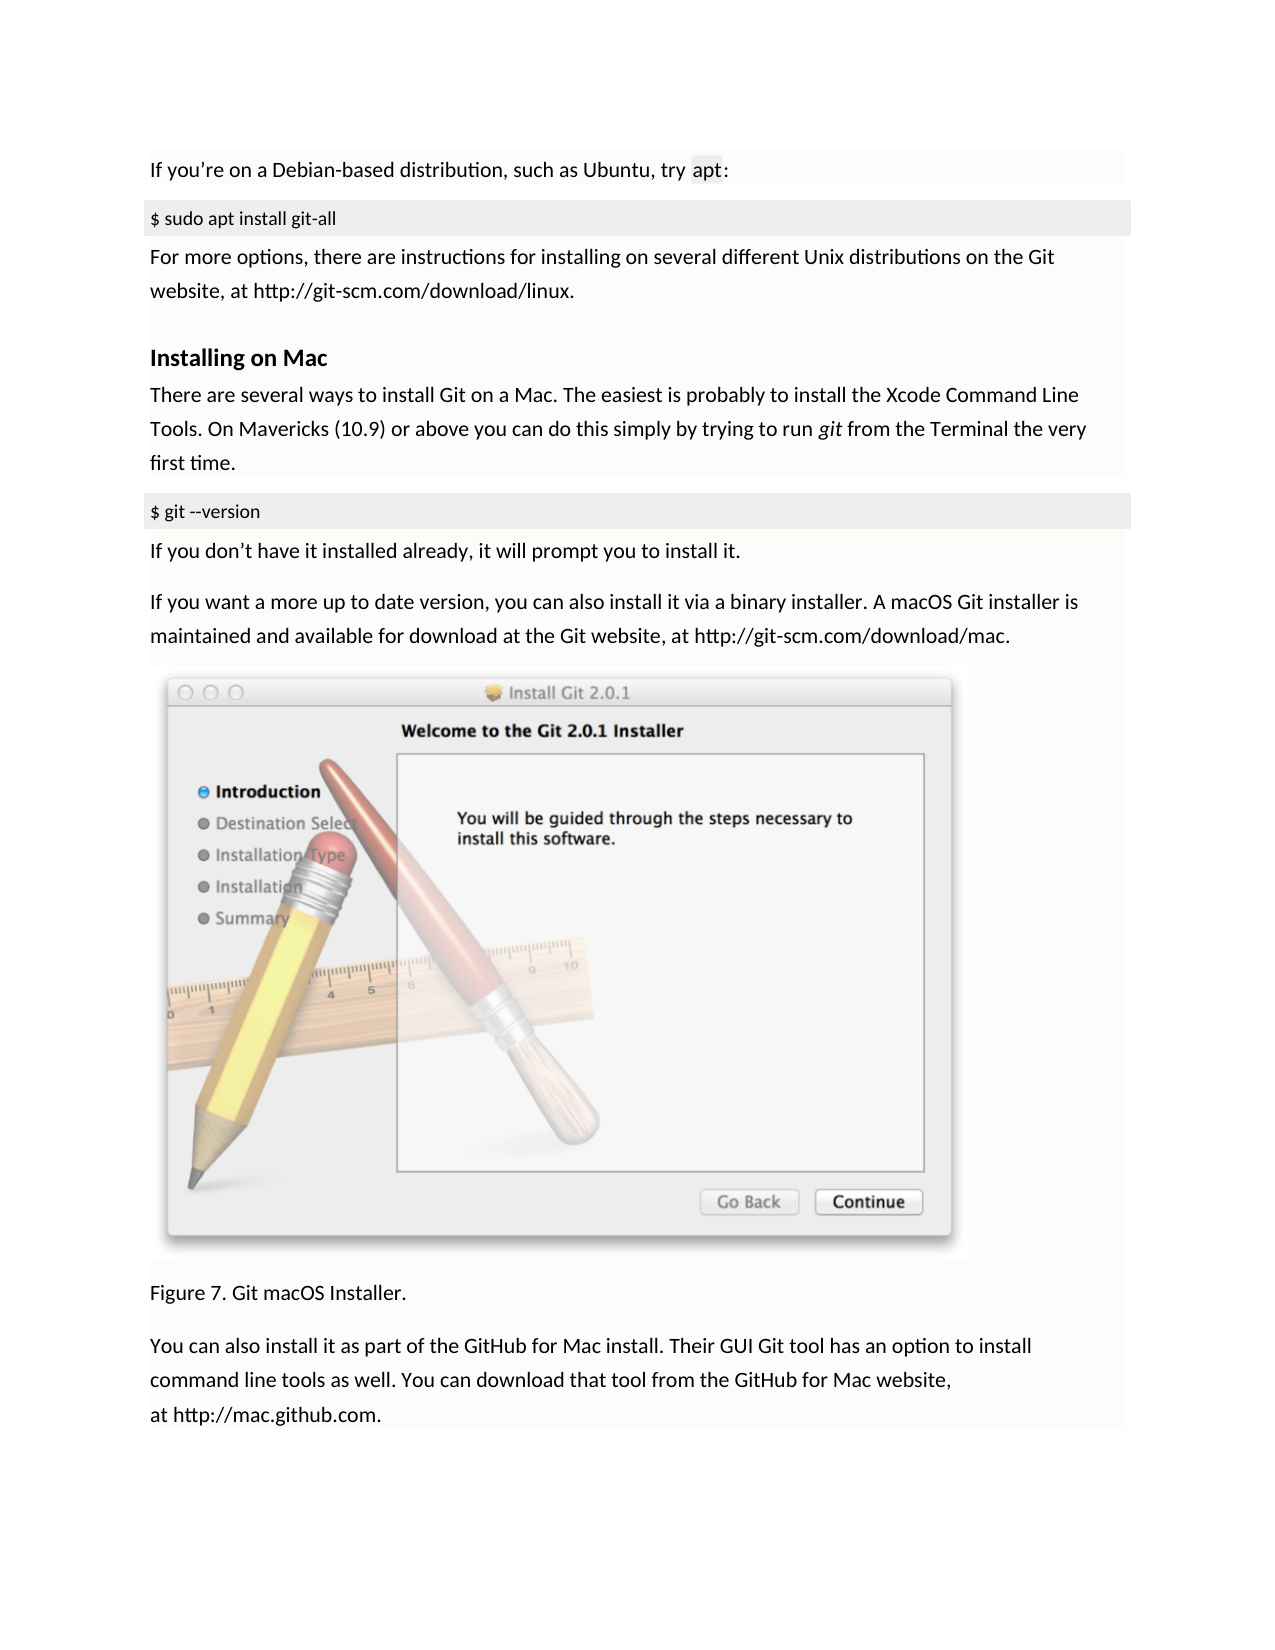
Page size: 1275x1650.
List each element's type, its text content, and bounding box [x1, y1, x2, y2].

text For more options, there are instructions for installing on several different Unix distributions on the Git website, at http://git-scm.com/download/linux. [150, 236, 1125, 304]
text If you’re on a Debian-based distribution, such as Ubuntu, try apt: [150, 150, 1125, 184]
text $ sudo apt install git-all [146, 202, 1129, 234]
text There are several ways to install Git on a Mac. The easiest is probably to install the Xcode Command Line Tools. On Mavericks (10.9) or above you can do this simply by trying to run git from the Terminal the very first time. [150, 373, 1125, 476]
picture [150, 666, 969, 1261]
text $ git --version [146, 495, 1129, 528]
text If you want a more up to date version, you can also install it via a binary installer. A macOS Git installer is maintained and available for download at the Git website, at http://git-scm.com/download/mac. [150, 581, 1125, 649]
text If you don’t have it installed already, it will prompt you to install it. [150, 529, 1125, 563]
text Figure 7. Git macOS Installer. [150, 1279, 1125, 1306]
subtitle Installing on Mac [150, 322, 1125, 373]
text You can also install it as part of the GitHub for Mac install. Their GUI Git tool has an option to install command line tools as well. You can download that tool from the GitHub for Mac website, at http://mac.github.com. [150, 1324, 1125, 1428]
